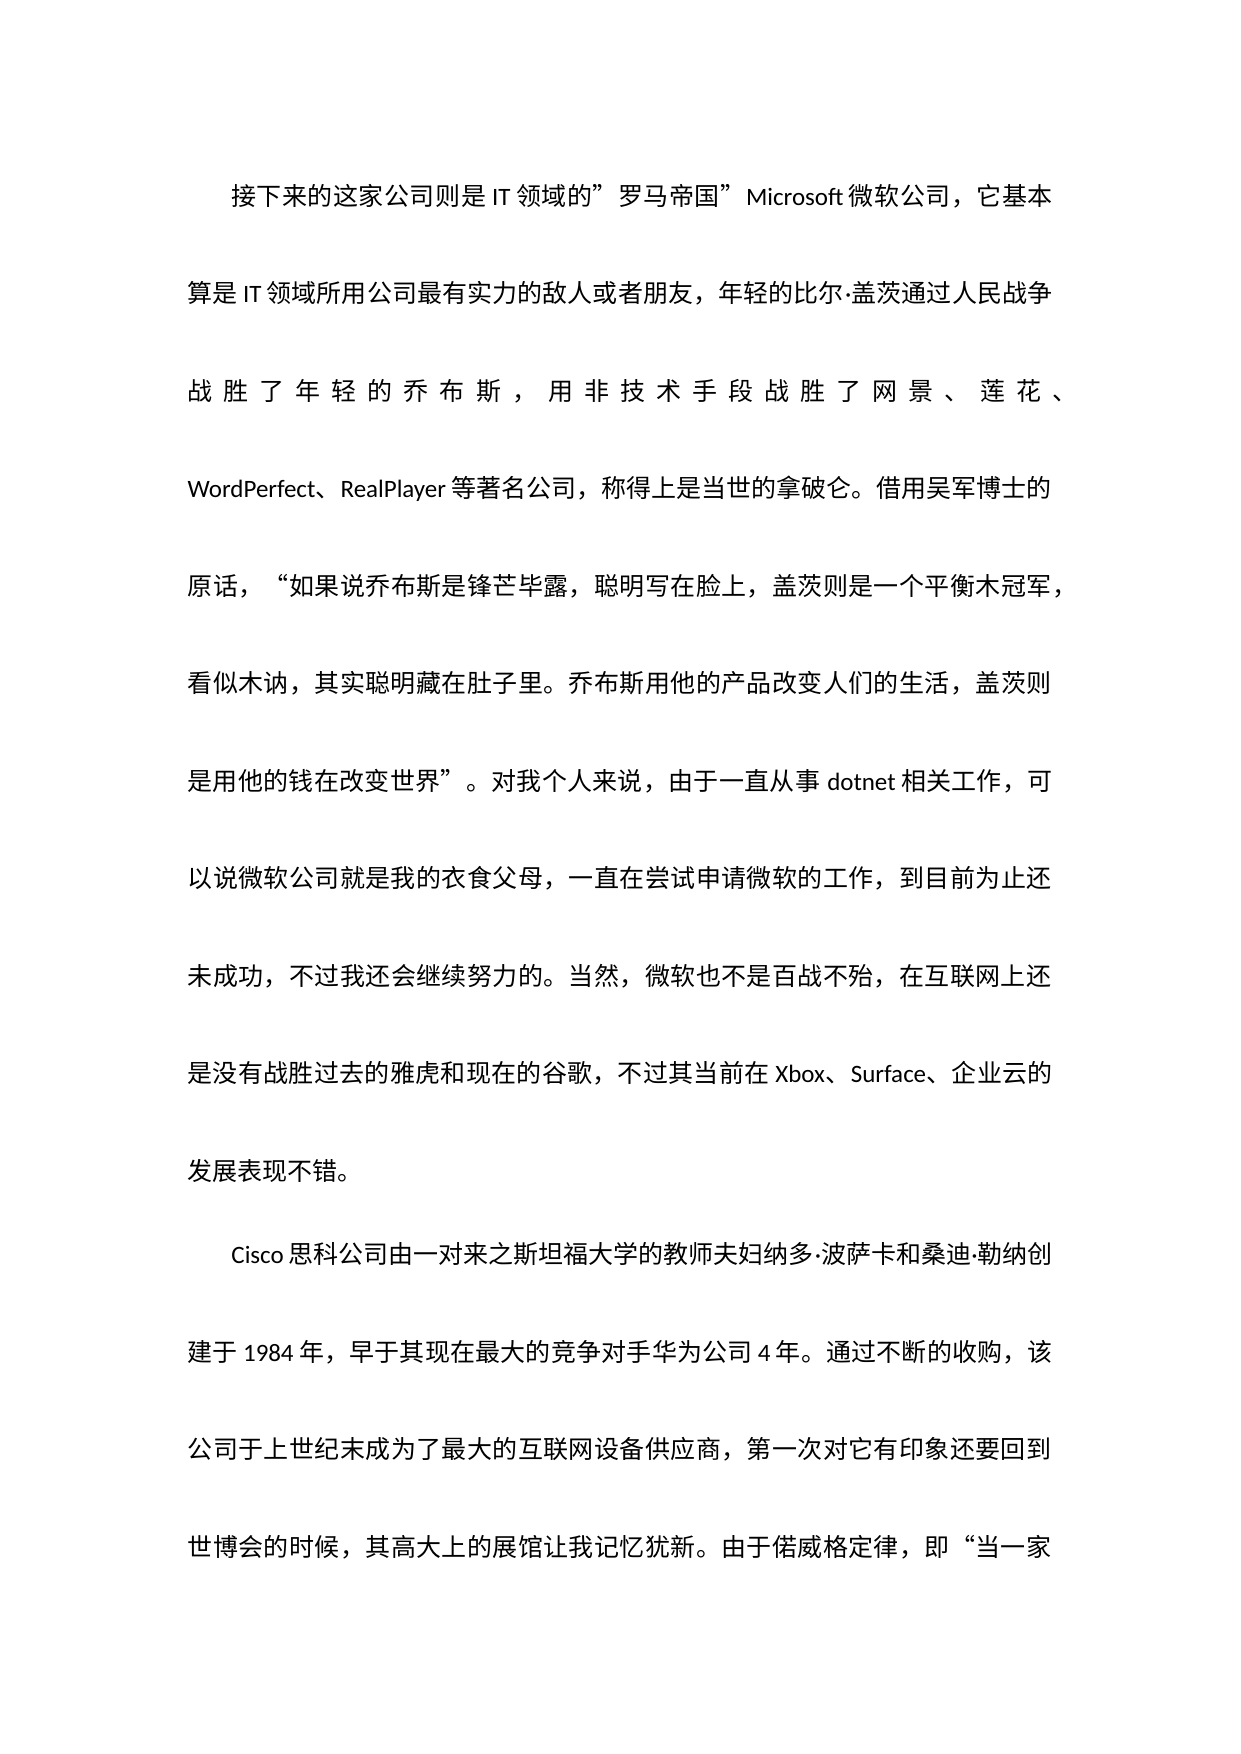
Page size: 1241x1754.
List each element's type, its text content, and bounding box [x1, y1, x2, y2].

text 接下来的这家公司则是IT领域的”罗马帝国”Microsoft微软公司，它基本算是IT领域所用公司最有实力的敌人或者朋友，年轻的比尔·盖茨通过人民战争战胜了年轻的乔布斯，用非技术手段战胜了网景、莲花、WordPerfect、RealPlayer等著名公司，称得上是当世的拿破仑。借用吴军博士的原话，“如果说乔布斯是锋芒毕露，聪明写在脸上，盖茨则是一个平衡木冠军，看似木讷，其实聪明藏在肚子里。乔布斯用他的产品改变人们的生活，盖茨则是用他的钱在改变世界”。对我个人来说，由于一直从事dotnet相关工作，可以说微软公司就是我的衣食父母，一直在尝试申请微软的工作，到目前为止还未成功，不过我还会继续努力的。当然，微软也不是百战不殆，在互联网上还是没有战胜过去的雅虎和现在的谷歌，不过其当前在Xbox、Surface、企业云的发展表现不错。 [187, 162, 1053, 1202]
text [187, 1220, 1053, 1578]
